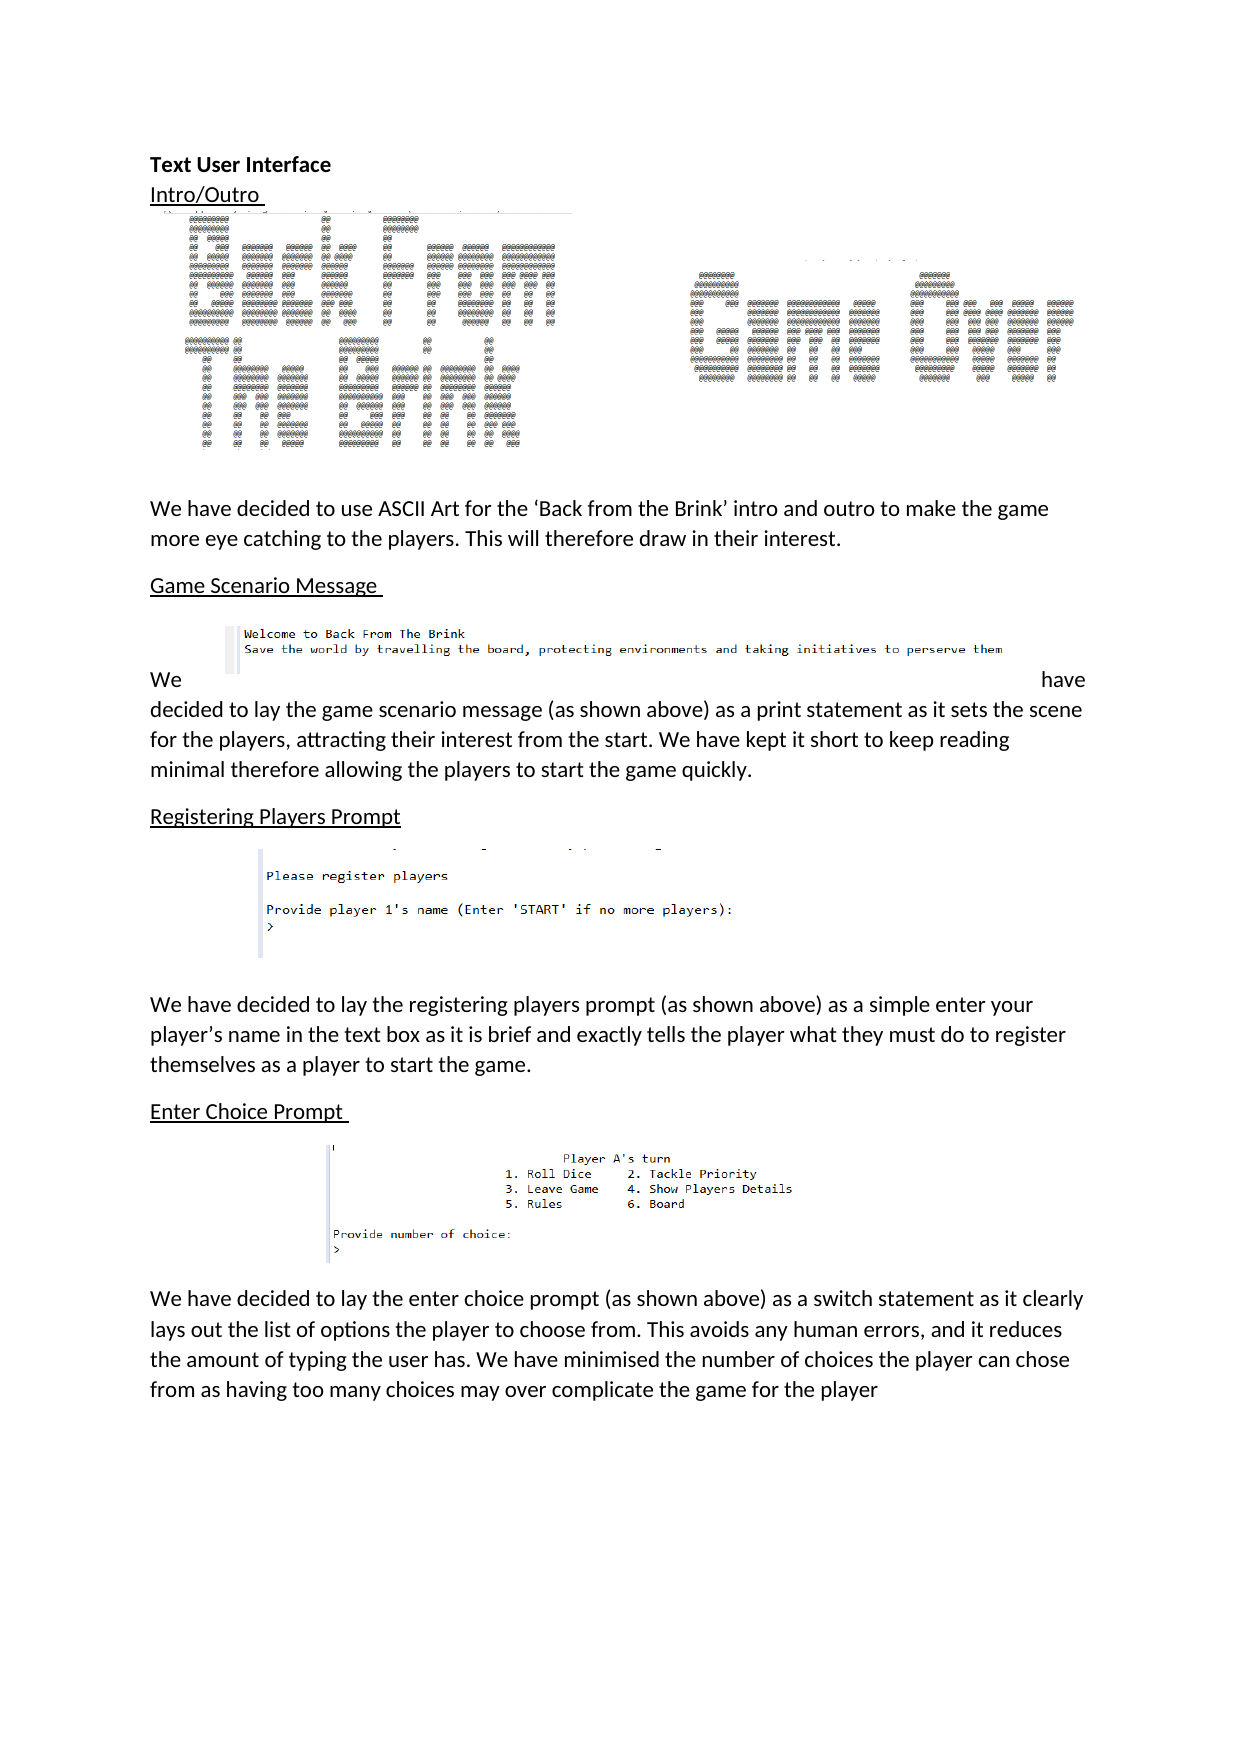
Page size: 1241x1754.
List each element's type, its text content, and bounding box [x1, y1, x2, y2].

picture [675, 260, 1091, 383]
picture [256, 849, 732, 958]
text Game Scenario Message [150, 571, 1090, 599]
text Enter Choice Prompt [150, 1097, 1090, 1125]
picture [323, 1145, 816, 1263]
text Text User Interface [150, 150, 1090, 178]
text Registering Players Prompt [150, 802, 1090, 830]
picture [163, 211, 573, 450]
text We have decided to lay the game scenario message (as shown above) as a print statement as it sets the scene for the players, attracting their interest from the start. We have kept it short to keep reading minimal therefore allowing the players to start the game quickly. [150, 665, 1090, 783]
text We have decided to use ASCII Art for the ‘Back from the Brink’ intro and outro to make the game more eye catching to the players. This will therefore draw in their interest. [150, 494, 1090, 552]
picture [225, 626, 1023, 674]
text We have decided to lay the registering players prompt (as shown above) as a simple enter your player’s name in the text box as it is brief and exactly tells the player what they must do to register themselves as a player to start the game. [150, 990, 1090, 1078]
text Intro/Outro [150, 180, 1090, 208]
text We have decided to lay the enter choice prompt (as shown above) as a switch statement as it clearly lays out the list of options the player to choose from. This avoids any human errors, and it reduces the amount of typing the user has. We have minimised the number of choices the player can chose from as having too many choices may over complicate the game for the player [150, 1284, 1090, 1403]
